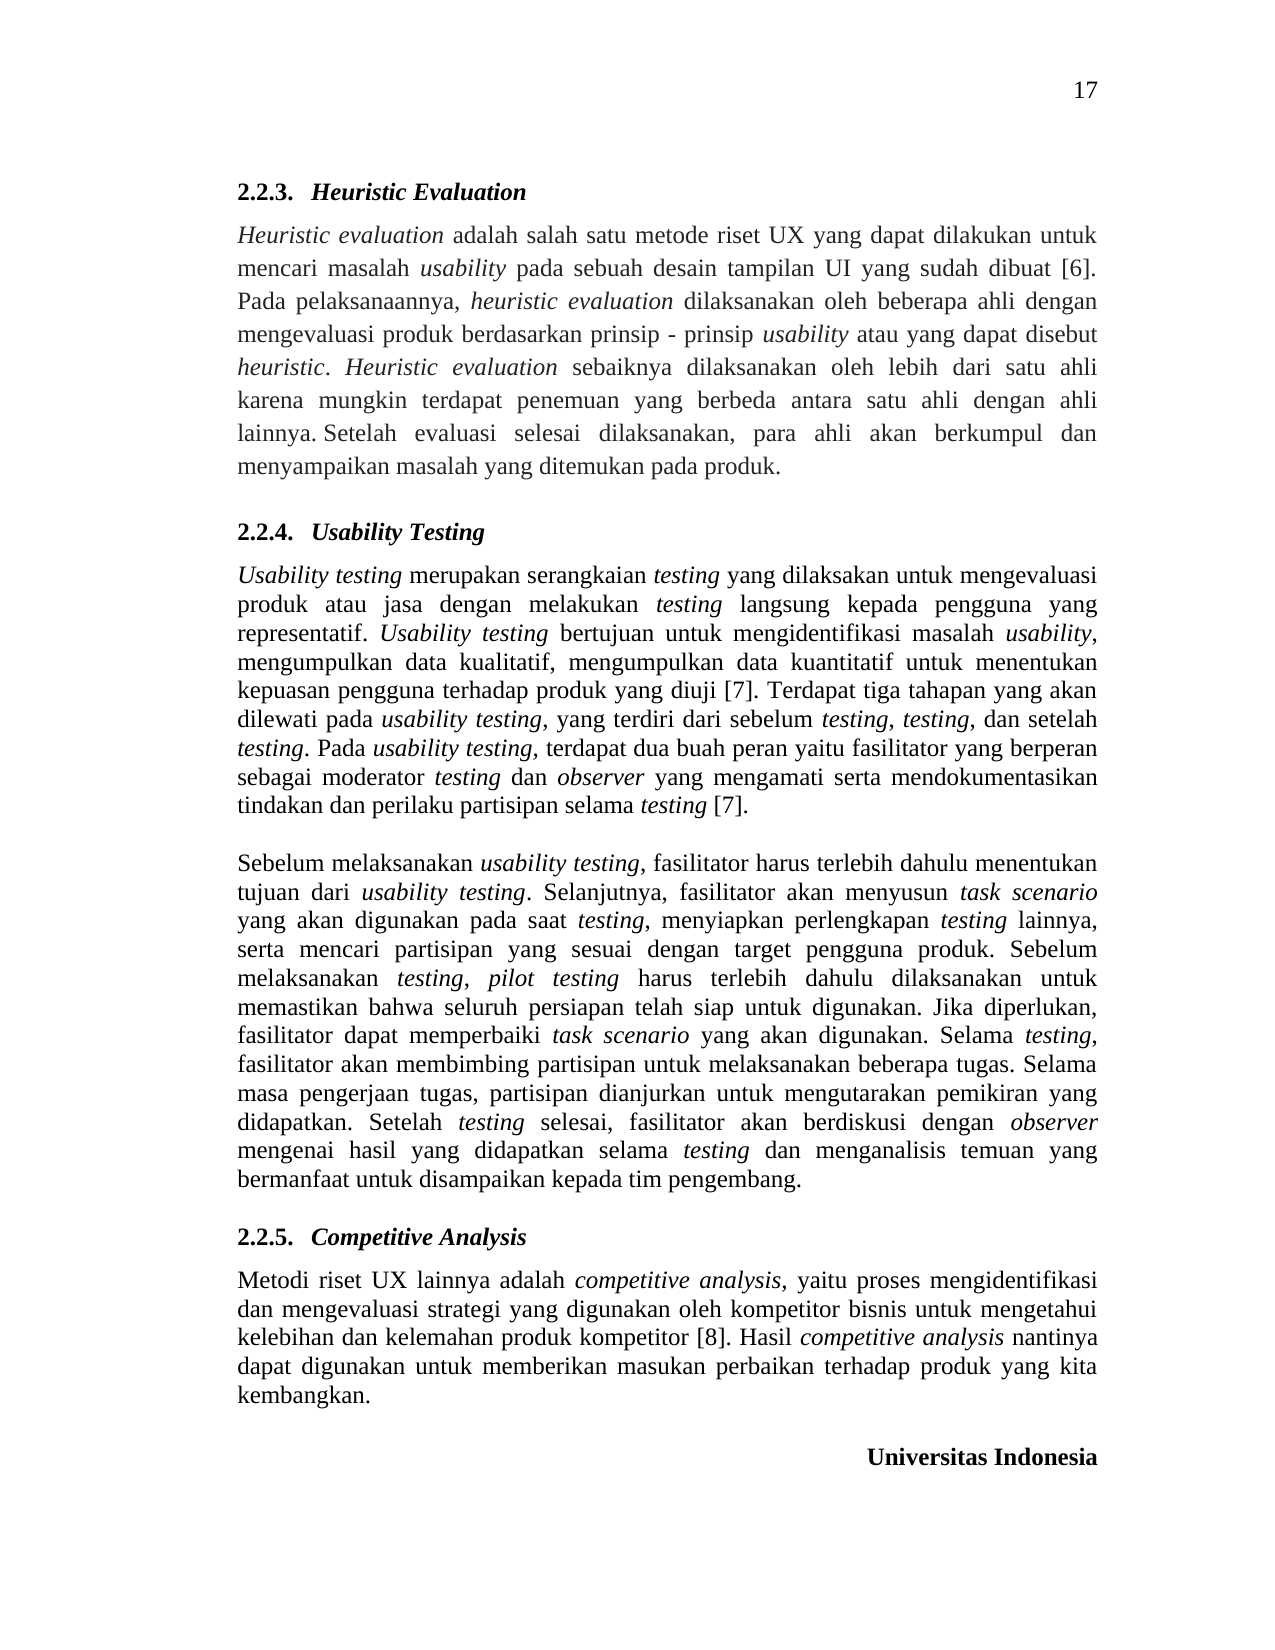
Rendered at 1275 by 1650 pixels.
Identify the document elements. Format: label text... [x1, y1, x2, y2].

text Usability testing merupakan serangkaian testing yang dilaksakan untuk mengevaluasi produk atau jasa dengan melakukan testing langsung kepada pengguna yang representatif. Usability testing bertujuan untuk mengidentifikasi masalah usability, mengumpulkan data kualitatif, mengumpulkan data kuantitatif untuk menentukan kepuasan pengguna terhadap produk yang diuji [7]. Terdapat tiga tahapan yang akan dilewati pada usability testing, yang terdiri dari sebelum testing, testing, dan setelah testing. Pada usability testing, terdapat dua buah peran yaitu fasilitator yang berperan sebagai moderator testing dan observer yang mengamati serta mendokumentasikan tindakan dan perilaku partisipan selama testing [7]. [237, 561, 1098, 819]
text Sebelum melaksanakan usability testing, fasilitator harus terlebih dahulu menentukan tujuan dari usability testing. Selanjutnya, fasilitator akan menyusun task scenario yang akan digunakan pada saat testing, menyiapkan perlengkapan testing lainnya, serta mencari partisipan yang sesuai dengan target pengguna produk. Sebelum melaksanakan testing, pilot testing harus terlebih dahulu dilaksanakan untuk memastikan bahwa seluruh persiapan telah siap untuk digunakan. Jika diperlukan, fasilitator dapat memperbaiki task scenario yang akan digunakan. Selama testing, fasilitator akan membimbing partisipan untuk melaksanakan beberapa tugas. Selama masa pengerjaan tugas, partisipan dianjurkan untuk mengutarakan pemikiran yang didapatkan. Setelah testing selesai, fasilitator akan berdiskusi dengan observer mengenai hasil yang didapatkan selama testing dan menganalisis temuan yang bermanfaat untuk disampaikan kepada tim pengembang. [237, 848, 1098, 1193]
subtitle Competitive Analysis [237, 1222, 1098, 1251]
subtitle Usability Testing [237, 517, 1098, 546]
text Heuristic evaluation adalah salah satu metode riset UX yang dapat dilakukan untuk mencari masalah usability pada sebuah desain tampilan UI yang sudah dibuat [6]. Pada pelaksanaannya, heuristic evaluation dilaksanakan oleh beberapa ahli dengan mengevaluasi produk berdasarkan prinsip - prinsip usability atau yang dapat disebut heuristic. Heuristic evaluation sebaiknya dilaksanakan oleh lebih dari satu ahli karena mungkin terdapat penemuan yang berbeda antara satu ahli dengan ahli lainnya. Setelah evaluasi selesai dilaksanakan, para ahli akan berkumpul dan menyampaikan masalah yang ditemukan pada produk. [237, 220, 1098, 480]
subtitle Heuristic Evaluation [237, 177, 1098, 206]
text Metodi riset UX lainnya adalah competitive analysis, yaitu proses mengidentifikasi dan mengevaluasi strategi yang digunakan oleh kompetitor bisnis untuk mengetahui kelebihan dan kelemahan produk kompetitor [8]. Hasil competitive analysis nantinya dapat digunakan untuk memberikan masukan perbaikan terhadap produk yang kita kembangkan. [237, 1265, 1098, 1409]
